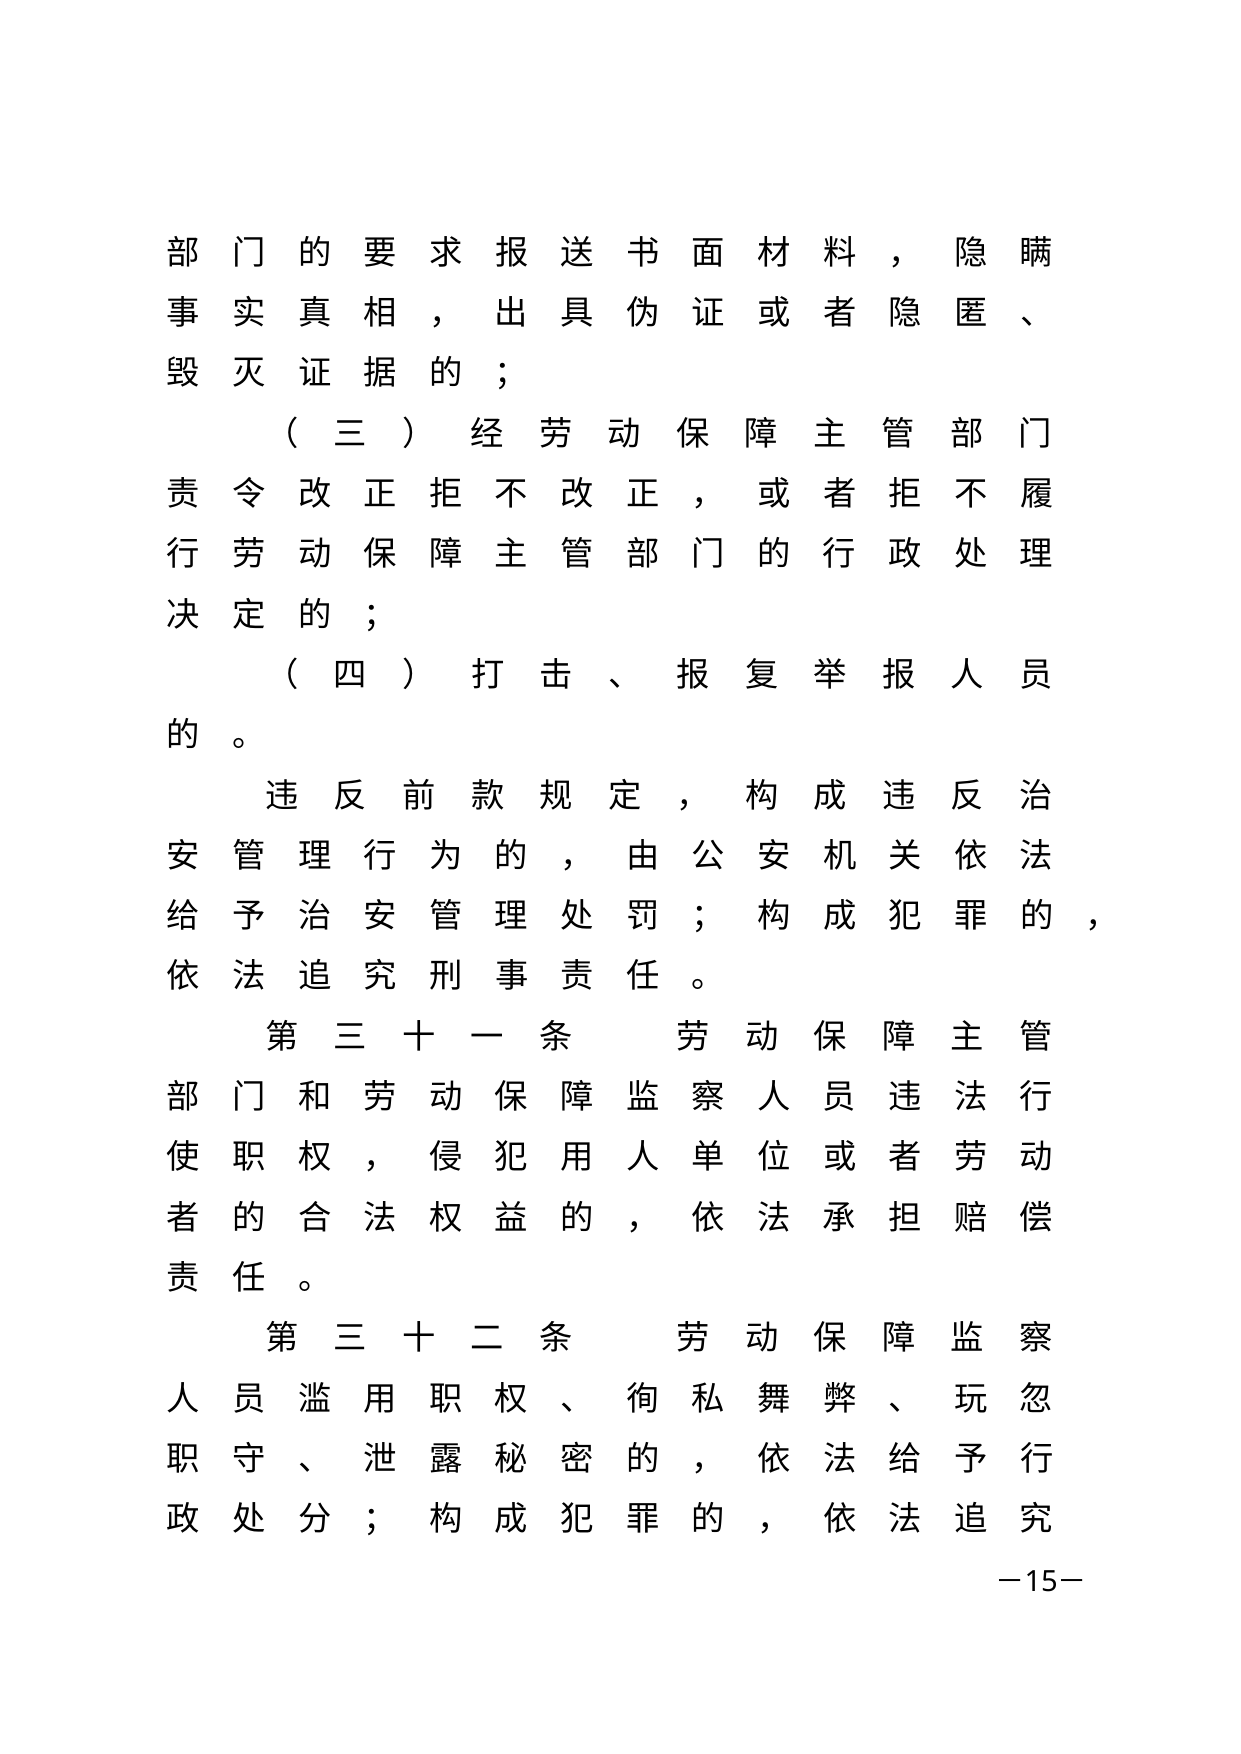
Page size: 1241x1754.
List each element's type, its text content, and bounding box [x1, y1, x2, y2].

text 第三十二条 劳动保障监察人员滥用职权、徇私舞弊、玩忽职守、泄露秘密的，依法给予行政处分；构成犯罪的，依法追究刑事责任。 [167, 1305, 1085, 1546]
text 第三十一条 劳动保障主管部门和劳动保障监察人员违法行使职权，侵犯用人单位或者劳动者的合法权益的，依法承担赔偿责任。 [167, 1003, 1085, 1305]
text 违反前款规定，构成违反治安管理行为的，由公安机关依法给予治安管理处罚；构成犯罪的，依法追究刑事责任。 [167, 762, 1085, 1003]
text （四）打击、报复举报人员的。 [167, 642, 1085, 762]
text （二）不按照劳动保障主管部门的要求报送书面材料，隐瞒事实真相，出具伪证或者隐匿、毁灭证据的； [167, 219, 1085, 400]
text （三）经劳动保障主管部门责令改正拒不改正，或者拒不履行劳动保障主管部门的行政处理决定的； [167, 400, 1085, 642]
